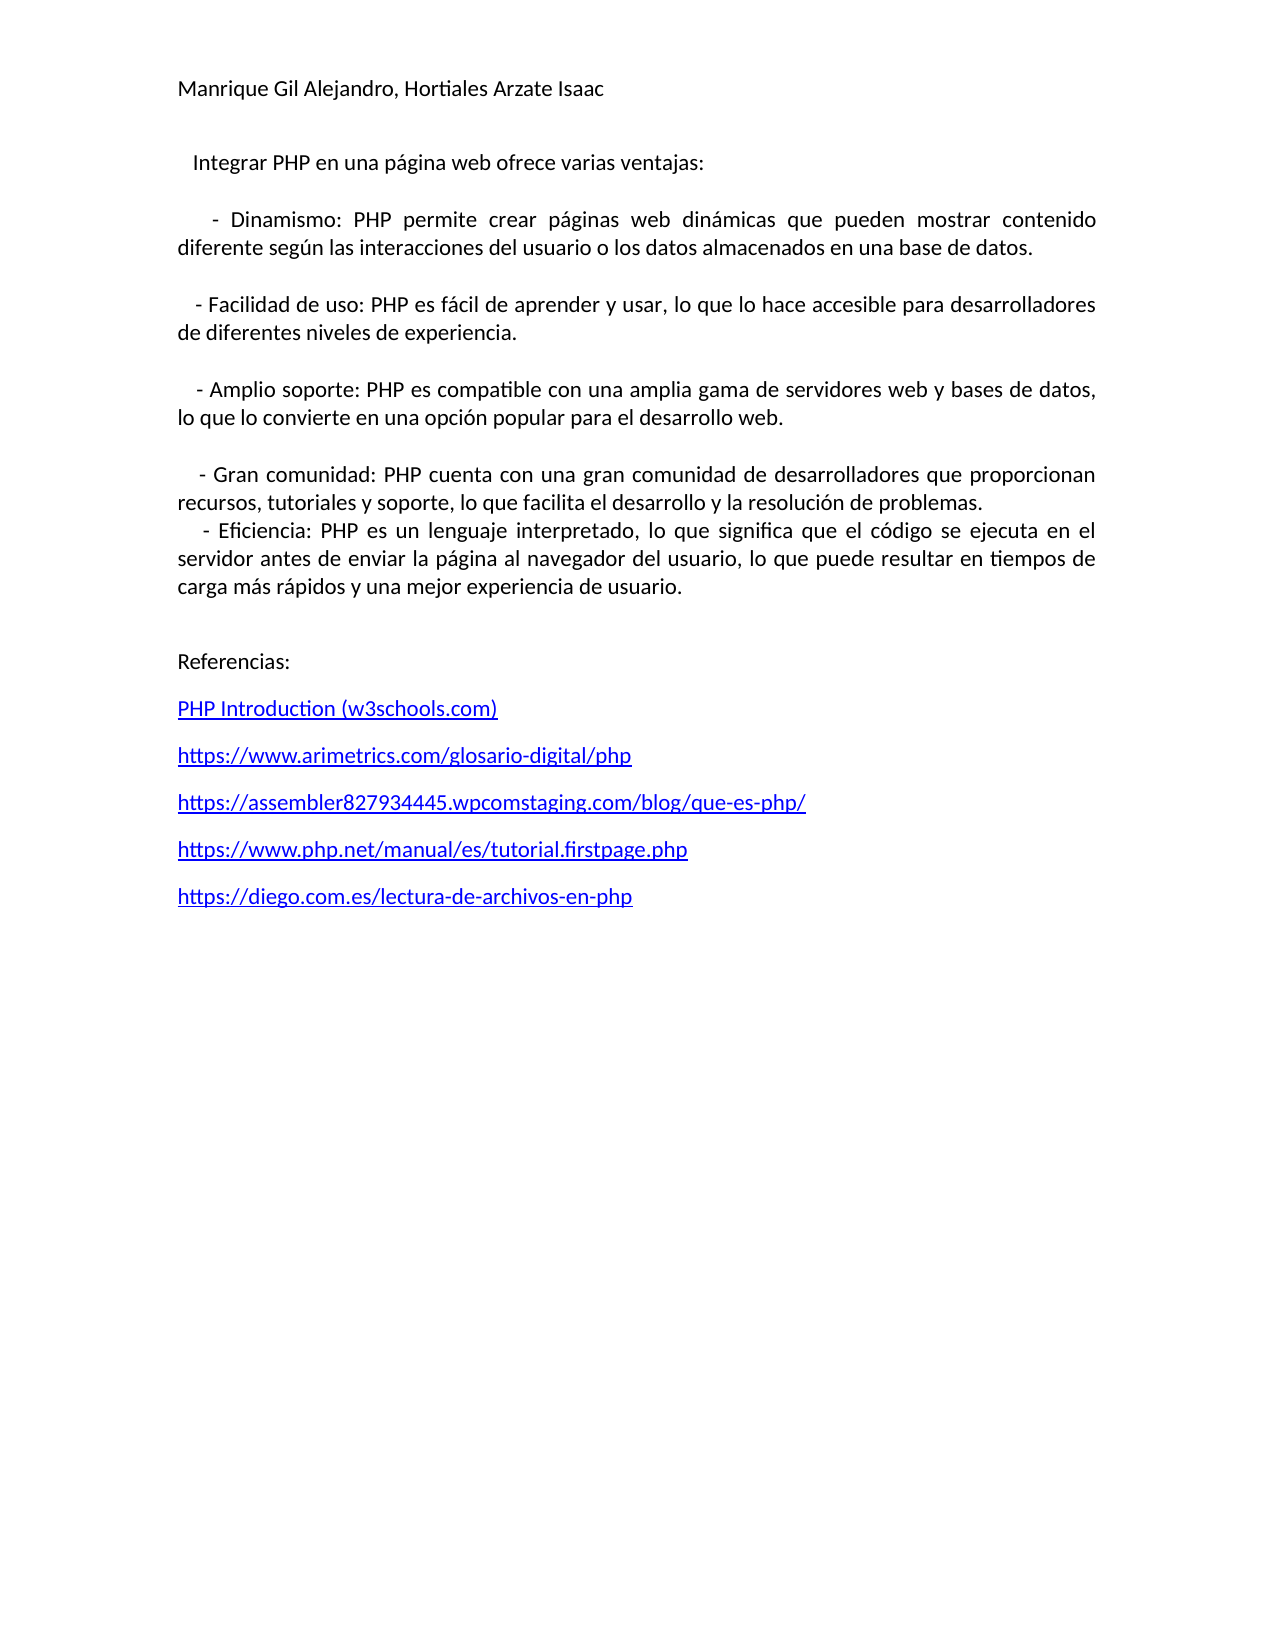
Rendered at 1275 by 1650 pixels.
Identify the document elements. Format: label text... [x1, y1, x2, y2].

text https://diego.com.es/lectura-de-archivos-en-php [177, 882, 1098, 910]
text - Facilidad de uso: PHP es fácil de aprender y usar, lo que lo hace accesible para desarrolladores de diferentes niveles de experiencia. [177, 290, 1098, 346]
text https://www.arimetrics.com/glosario-digital/php [177, 741, 1098, 769]
text - Amplio soporte: PHP es compatible con una amplia gama de servidores web y bases de datos, lo que lo convierte en una opción popular para el desarrollo web. [177, 375, 1098, 431]
text Referencias: [177, 647, 1098, 675]
text Integrar PHP en una página web ofrece varias ventajas: [177, 148, 1098, 176]
text - Gran comunidad: PHP cuenta con una gran comunidad de desarrolladores que proporcionan recursos, tutoriales y soporte, lo que facilita el desarrollo y la resolución de problemas. [177, 460, 1098, 516]
text - Eficiencia: PHP es un lenguaje interpretado, lo que significa que el código se ejecuta en el servidor antes de enviar la página al navegador del usuario, lo que puede resultar en tiempos de carga más rápidos y una mejor experiencia de usuario. [177, 516, 1098, 601]
text https://assembler827934445.wpcomstaging.com/blog/que-es-php/ [177, 788, 1098, 816]
text PHP Introduction (w3schools.com) [177, 694, 1098, 722]
text https://www.php.net/manual/es/tutorial.firstpage.php [177, 835, 1098, 863]
text - Dinamismo: PHP permite crear páginas web dinámicas que pueden mostrar contenido diferente según las interacciones del usuario o los datos almacenados en una base de datos. [177, 205, 1098, 261]
